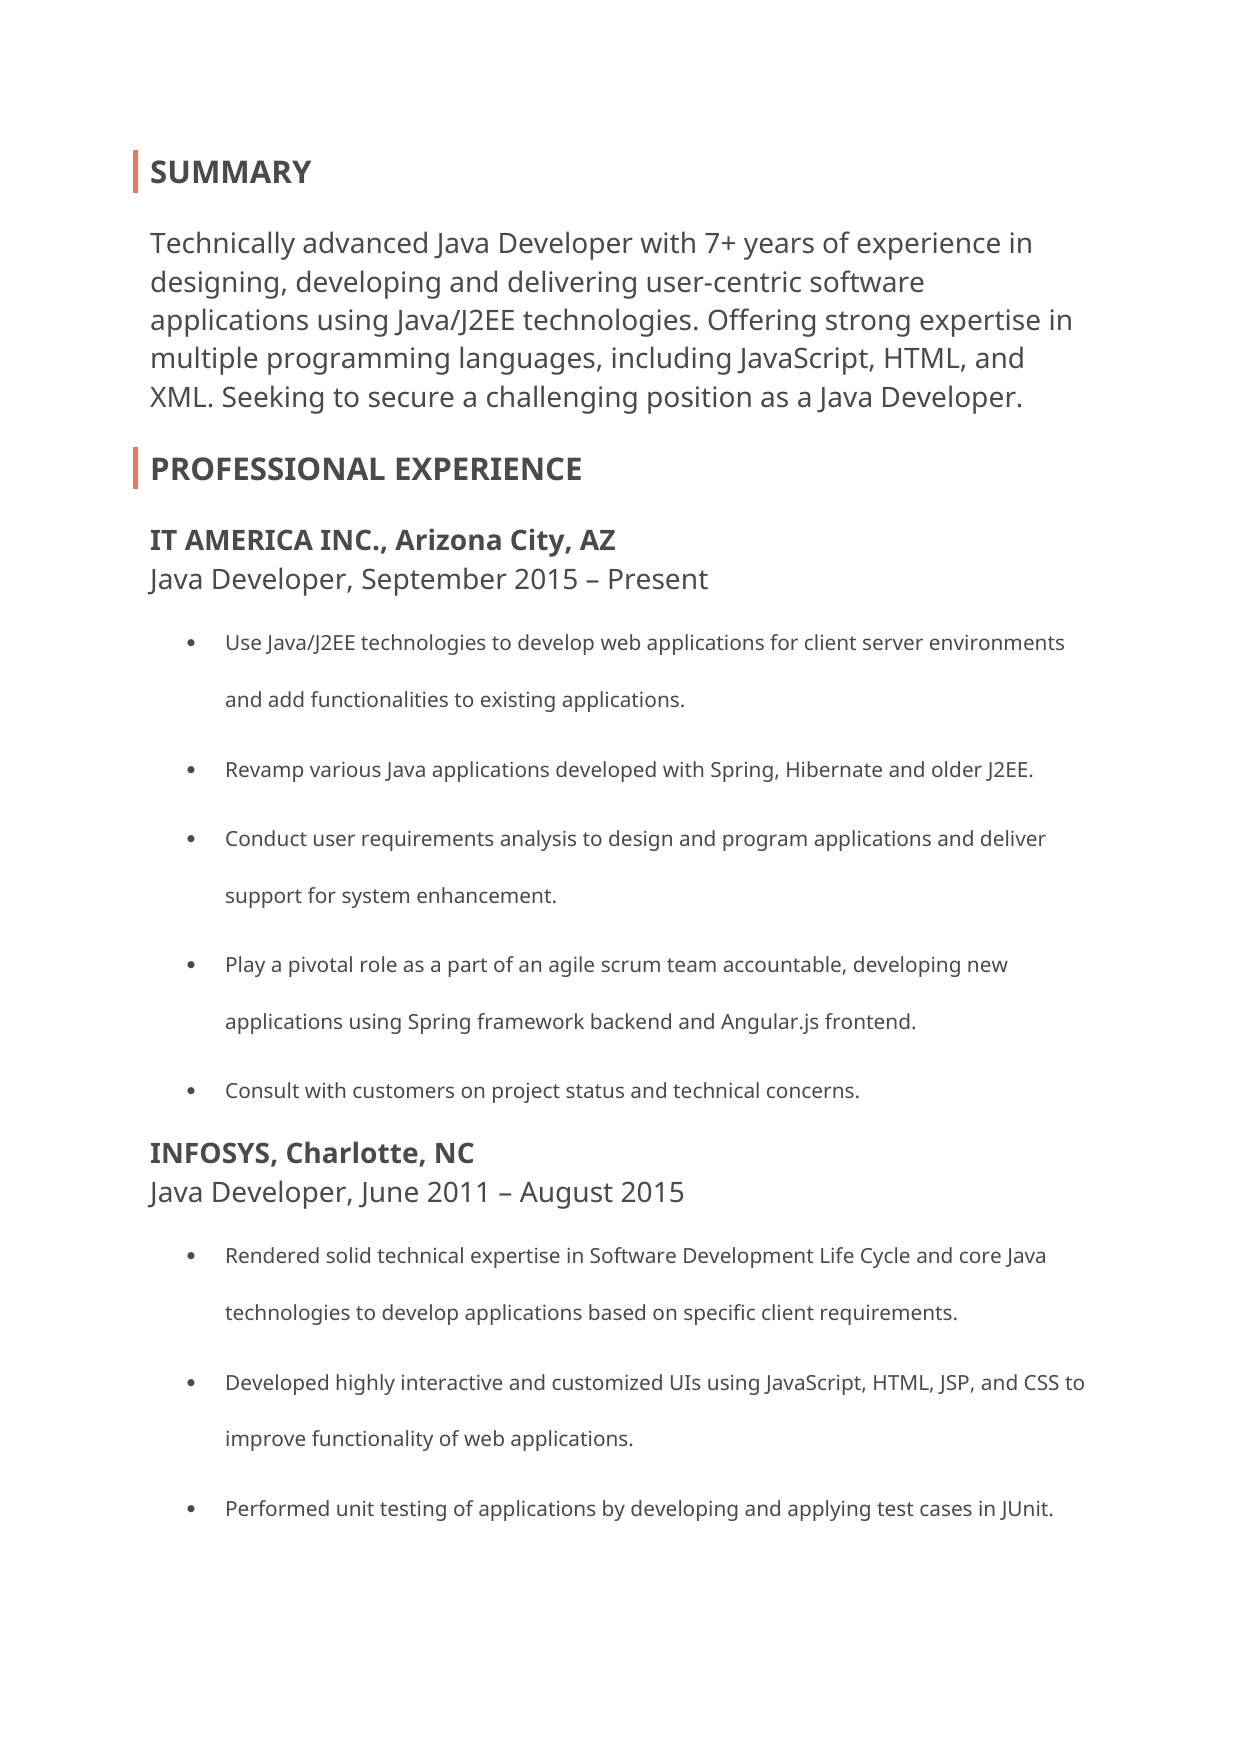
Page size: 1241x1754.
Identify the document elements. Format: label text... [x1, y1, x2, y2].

list Play a pivotal role as a part of an agile scrum team accountable, developing new applications using Spring framework backend and Angular.js frontend. [187, 950, 1090, 1036]
list Consult with customers on project status and technical concerns. [187, 1077, 1090, 1105]
text PROFESSIONAL EXPERIENCE [138, 447, 1090, 489]
text Technically advanced Java Developer with 7+ years of experience in designing, developing and delivering user-centric software applications using Java/J2EE technologies. Offering strong expertise in multiple programming languages, including JavaScript, HTML, and XML. Seeking to secure a challenging position as a Java Developer. [150, 224, 1090, 416]
list Use Java/J2EE technologies to develop web applications for client server environments and add functionalities to existing applications. [187, 628, 1090, 714]
text IT AMERICA INC., Arizona City, AZ Java Developer, September 2015 – Present [150, 521, 1090, 597]
list Performed unit testing of applications by developing and applying test cases in JUnit. [187, 1494, 1090, 1522]
list Rendered solid technical expertise in Software Development Life Cycle and core Java technologies to develop applications based on specific client requirements. [187, 1241, 1090, 1327]
list Conduct user requirements analysis to design and program applications and deliver support for system enhancement. [187, 824, 1090, 909]
text INFOSYS, Charlotte, NC Java Developer, June 2011 – August 2015 [150, 1133, 1090, 1210]
list Revamp various Java applications developed with Spring, Hibernate and older J2EE. [187, 755, 1090, 783]
text SUMMARY [150, 150, 1090, 193]
list Developed highly interactive and customized UIs using JavaScript, HTML, JSP, and CSS to improve functionality of web applications. [187, 1368, 1090, 1453]
